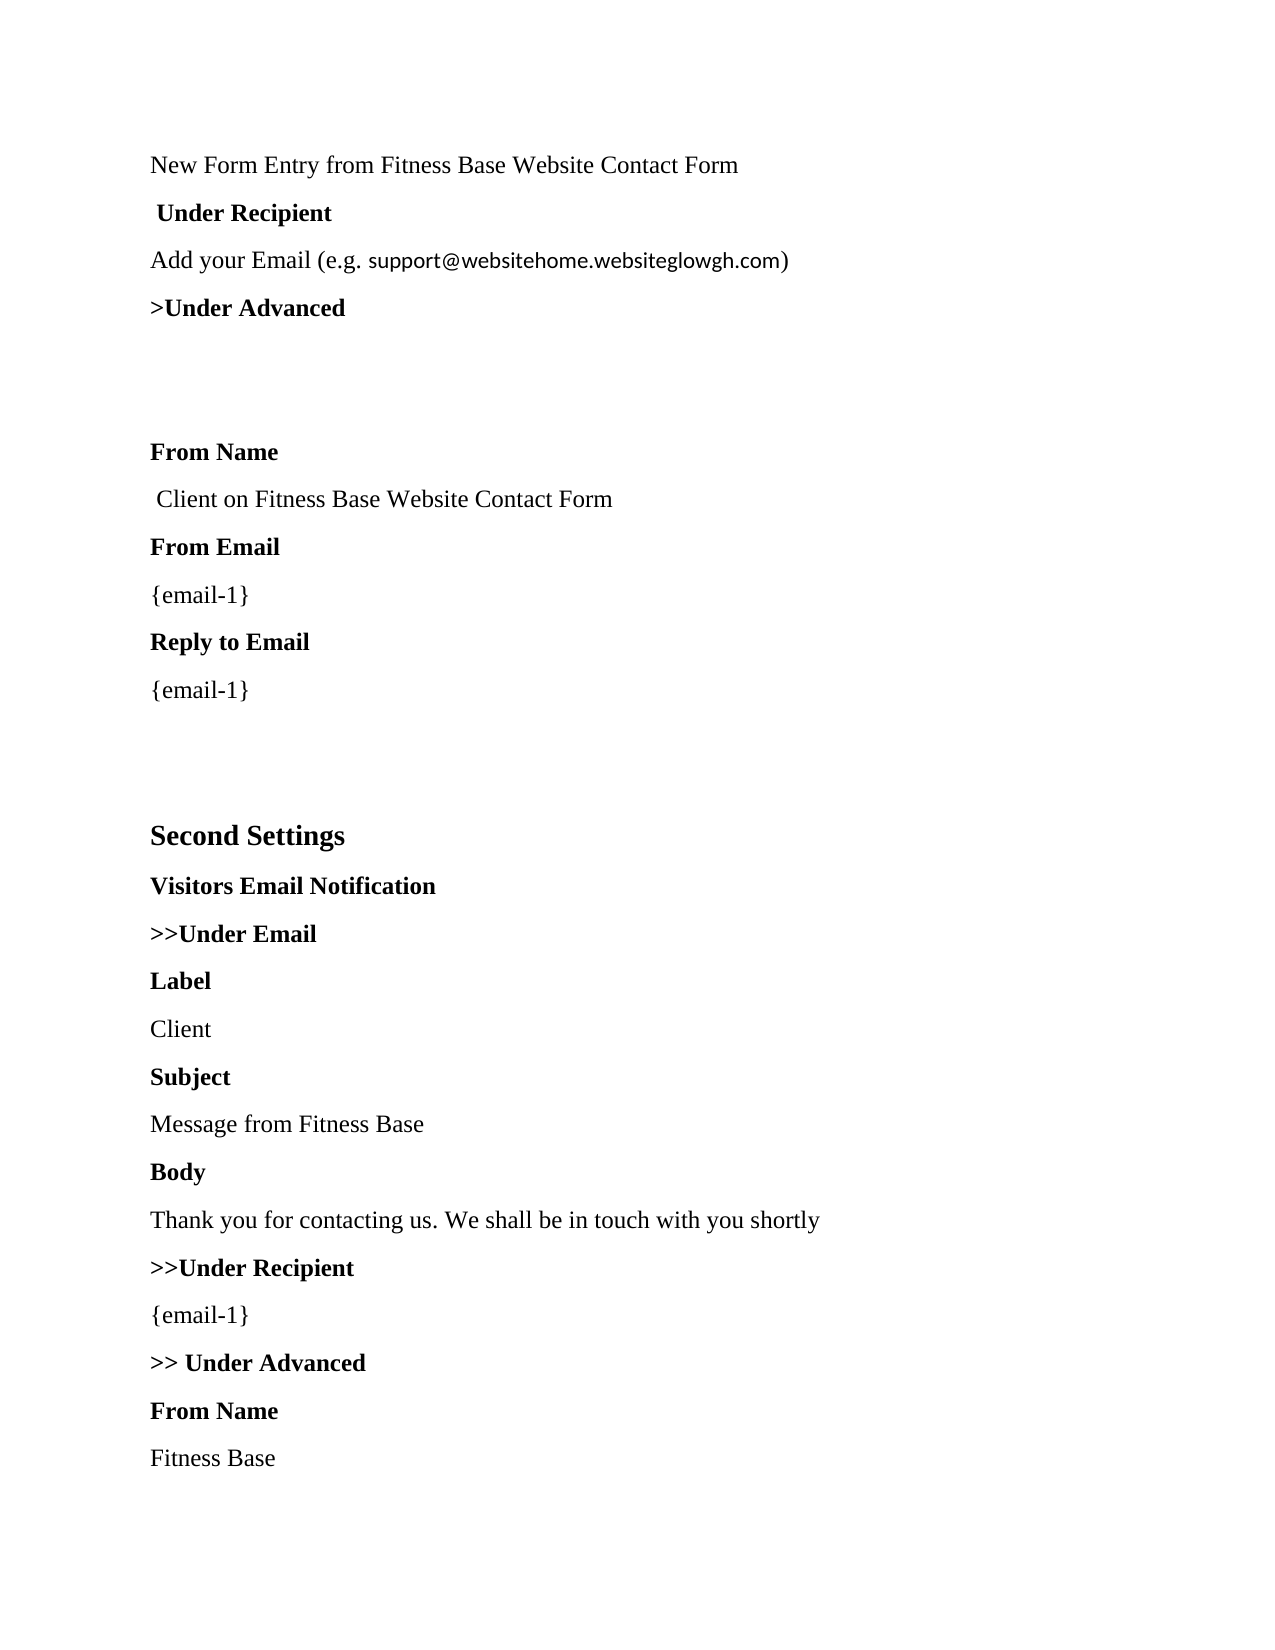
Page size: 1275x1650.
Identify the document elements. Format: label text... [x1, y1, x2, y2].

text Add your Email (e.g. support@websitehome.websiteglowgh.com) [150, 245, 1125, 274]
text Second Settings [150, 818, 1125, 852]
text Under Recipient [150, 198, 1125, 226]
text >> Under Advanced [150, 1348, 1125, 1377]
text From Name [150, 1396, 1125, 1424]
text Subject [150, 1062, 1125, 1091]
text Label [150, 966, 1125, 995]
text Thank you for contacting us. We shall be in touch with you shortly [150, 1205, 1125, 1234]
text {email-1} [150, 675, 1125, 704]
text Client [150, 1014, 1125, 1043]
text Visitors Email Notification [150, 871, 1125, 900]
text From Name [150, 437, 1125, 465]
text >>Under Recipient [150, 1253, 1125, 1281]
text {email-1} [150, 580, 1125, 608]
text From Email [150, 532, 1125, 561]
text >Under Advanced [150, 293, 1125, 322]
text Client on Fitness Base Website Contact Form [150, 484, 1125, 513]
text Body [150, 1157, 1125, 1186]
text Message from Fitness Base [150, 1109, 1125, 1138]
text Fitness Base [150, 1443, 1125, 1472]
text New Form Entry from Fitness Base Website Contact Form [150, 150, 1125, 179]
text {email-1} [150, 1300, 1125, 1329]
text Reply to Email [150, 627, 1125, 656]
text >>Under Email [150, 919, 1125, 947]
